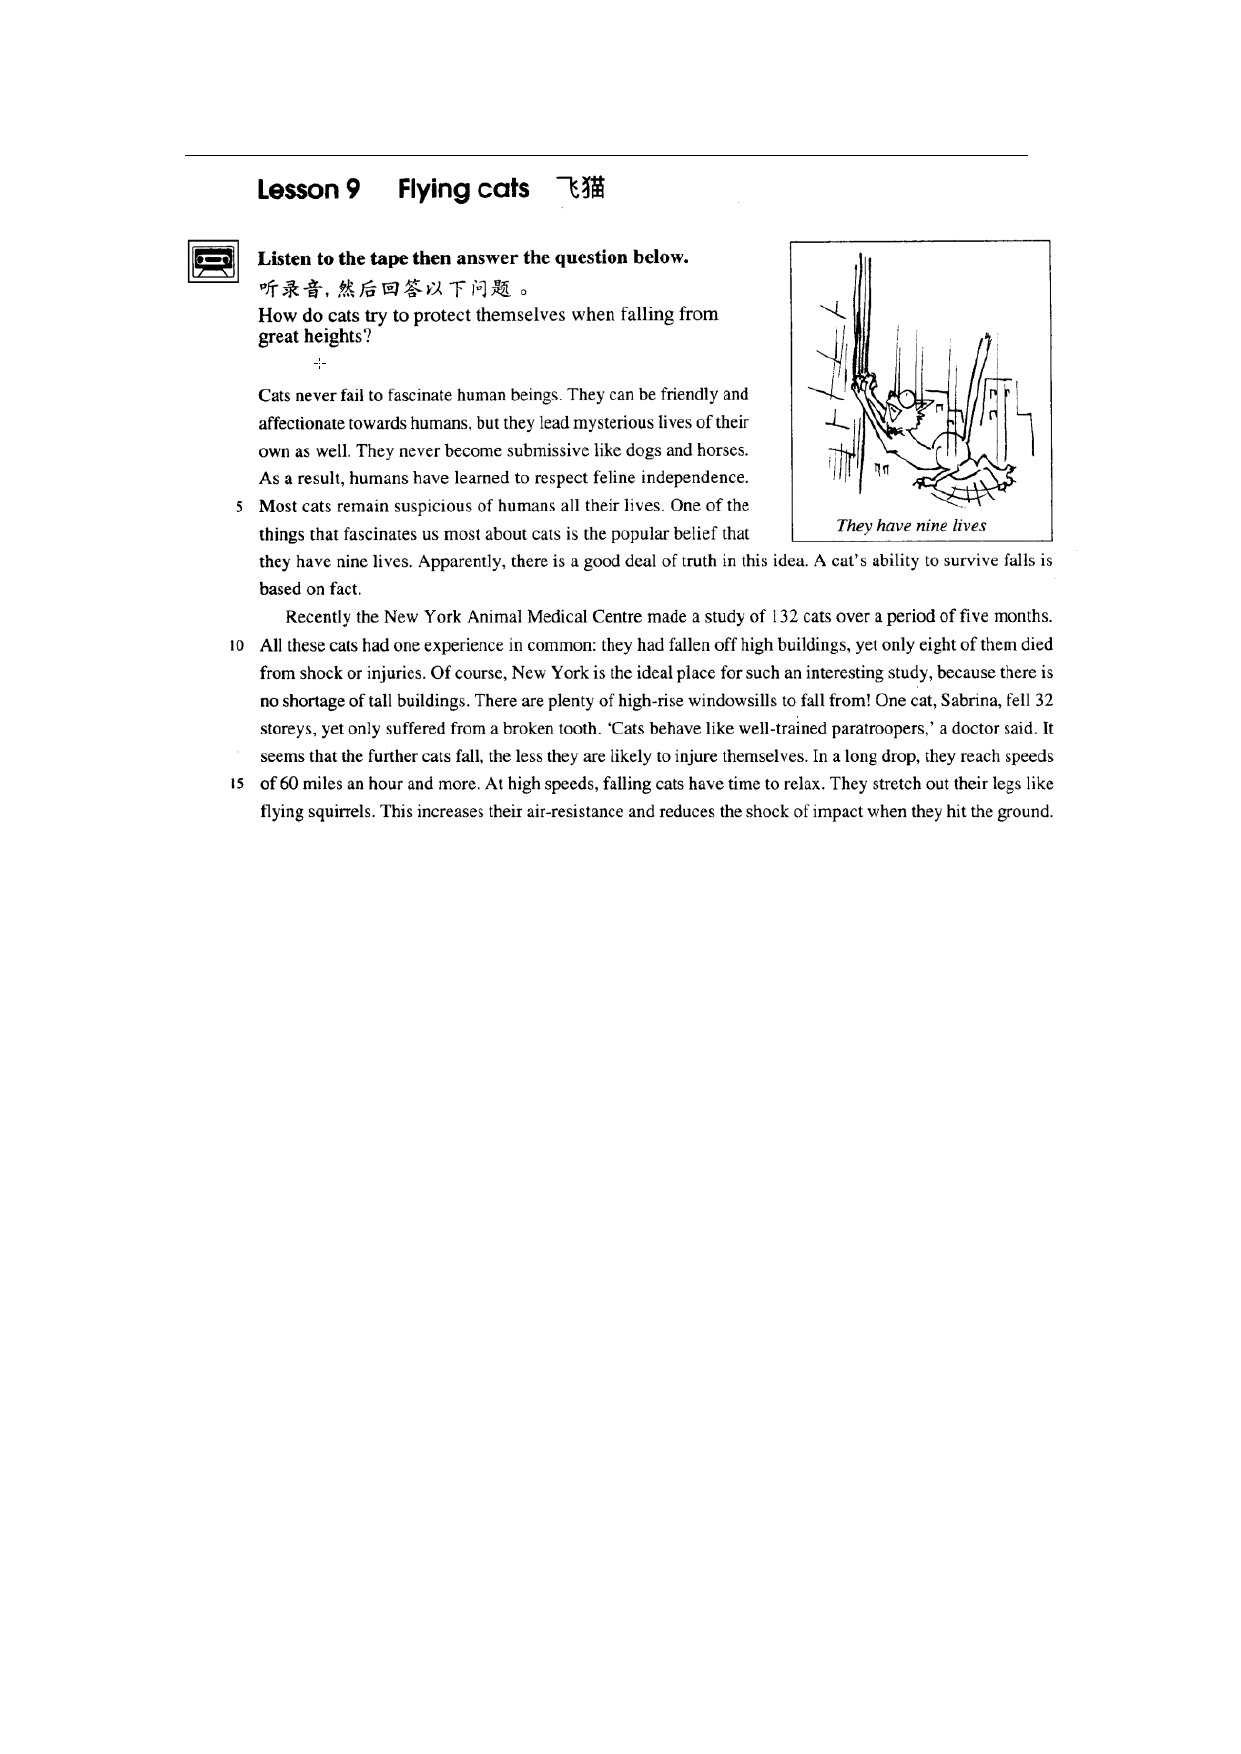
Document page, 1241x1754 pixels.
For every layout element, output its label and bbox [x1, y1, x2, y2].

picture [187, 156, 1099, 845]
